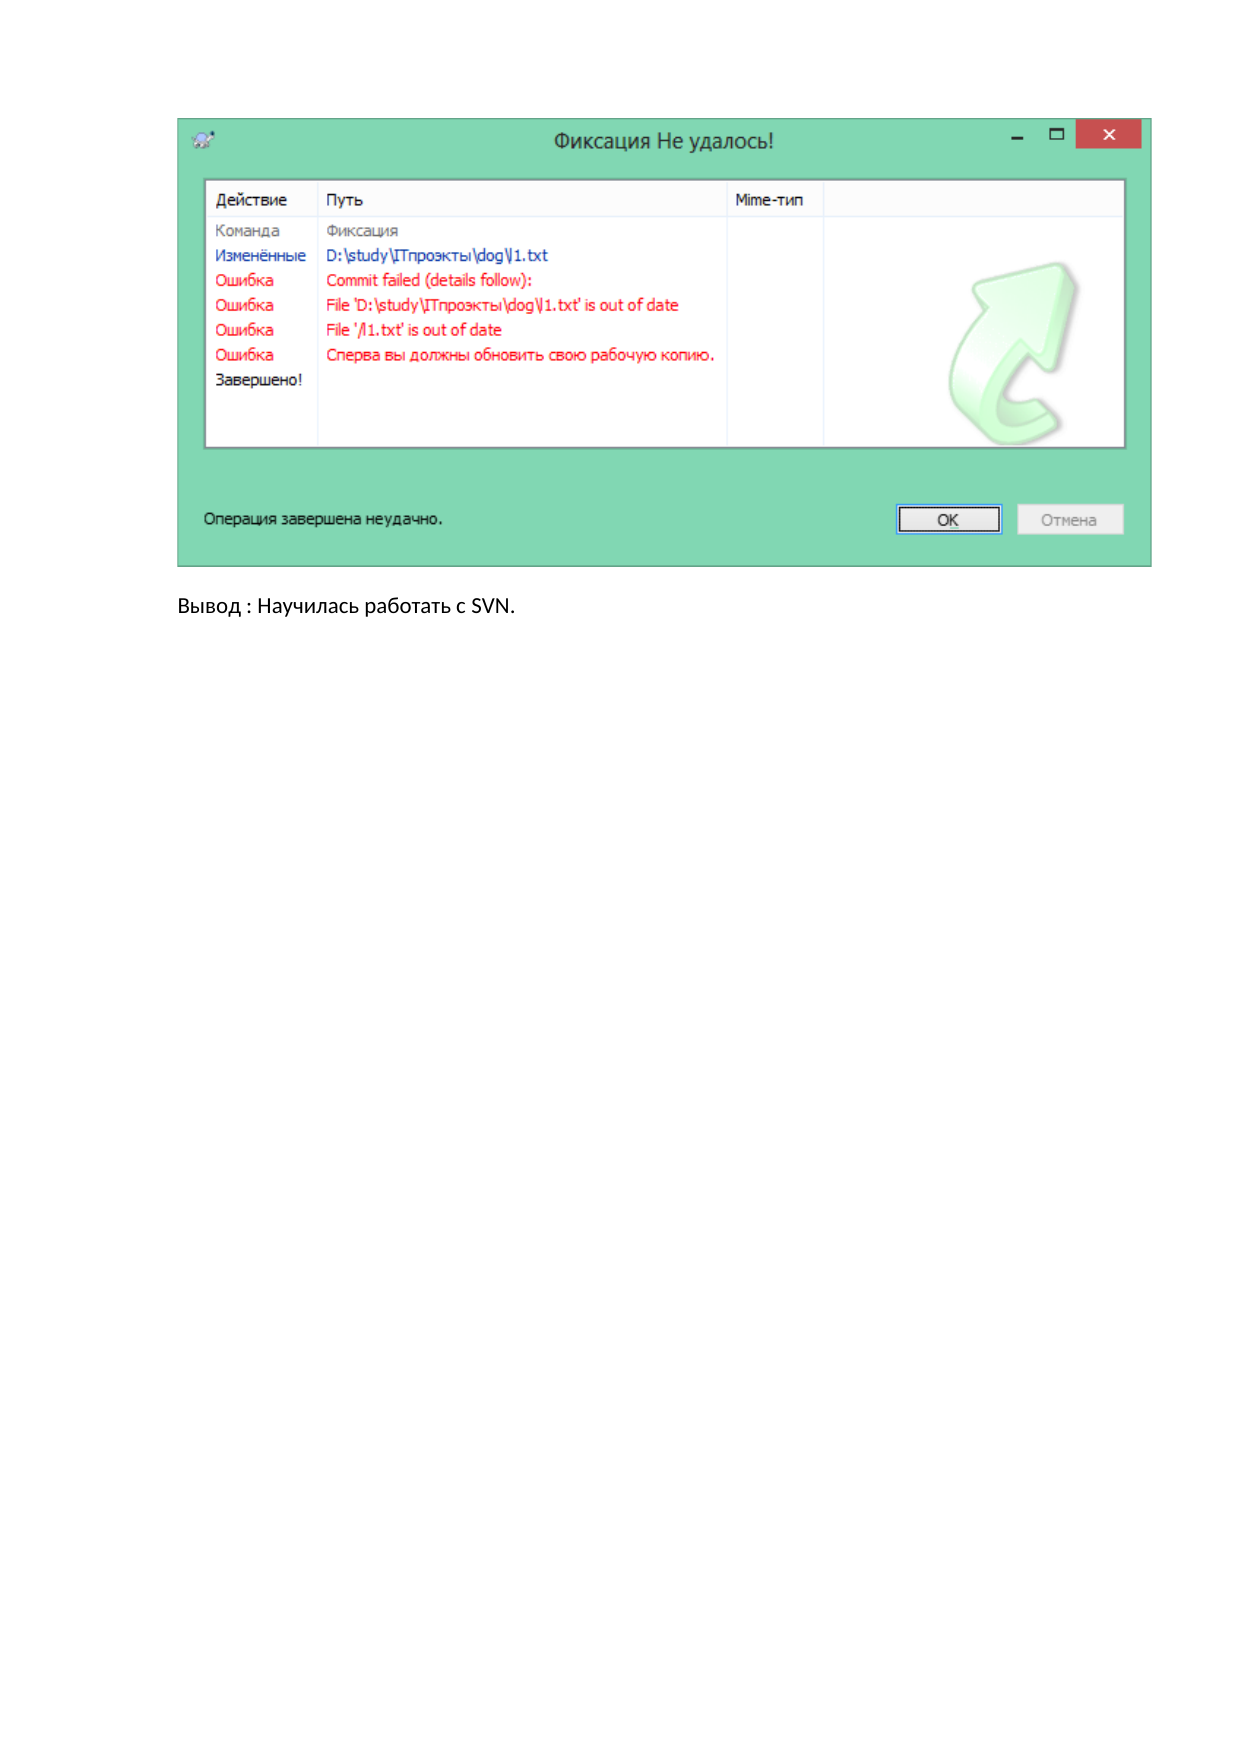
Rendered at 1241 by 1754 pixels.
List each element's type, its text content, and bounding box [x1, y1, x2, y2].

text Вывод : Научилась работать с SVN. [177, 592, 1152, 620]
picture [177, 118, 1152, 567]
